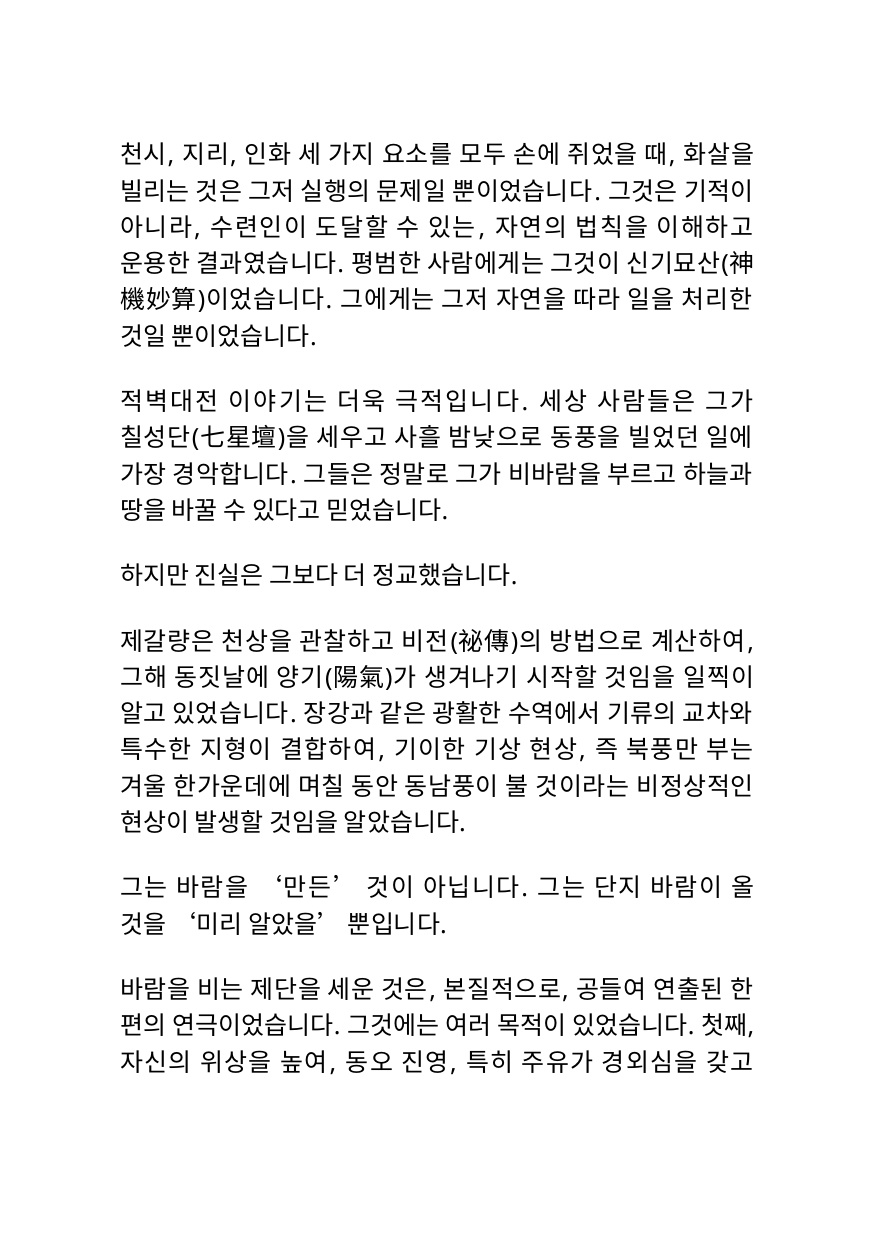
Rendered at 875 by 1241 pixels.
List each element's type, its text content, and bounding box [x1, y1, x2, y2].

text 천시, 지리, 인화 세 가지 요소를 모두 손에 쥐었을 때, 화살을 빌리는 것은 그저 실행의 문제일 뿐이었습니다. 그것은 기적이 아니라, 수련인이 도달할 수 있는, 자연의 법칙을 이해하고 운용한 결과였습니다. 평범한 사람에게는 그것이 신기묘산(神機妙算)이었습니다. 그에게는 그저 자연을 따라 일을 처리한 것일 뿐이었습니다. [120, 135, 754, 352]
text 제갈량은 천상을 관찰하고 비전(祕傳)의 방법으로 계산하여, 그해 동짓날에 양기(陽氣)가 생겨나기 시작할 것임을 일찍이 알고 있었습니다. 장강과 같은 광활한 수역에서 기류의 교차와 특수한 지형이 결합하여, 기이한 기상 현상, 즉 북풍만 부는 겨울 한가운데에 며칠 동안 동남풍이 불 것이라는 비정상적인 현상이 발생할 것임을 알았습니다. [120, 621, 754, 839]
text 하지만 진실은 그보다 더 정교했습니다. [120, 556, 754, 592]
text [120, 969, 754, 1078]
text 그는 바람을 ‘만든’ 것이 아닙니다. 그는 단지 바람이 올 것을 ‘미리 알았을’ 뿐입니다. [120, 868, 754, 940]
text 적벽대전 이야기는 더욱 극적입니다. 세상 사람들은 그가 칠성단(七星壇)을 세우고 사흘 밤낮으로 동풍을 빌었던 일에 가장 경악합니다. 그들은 정말로 그가 비바람을 부르고 하늘과 땅을 바꿀 수 있다고 믿었습니다. [120, 382, 754, 527]
